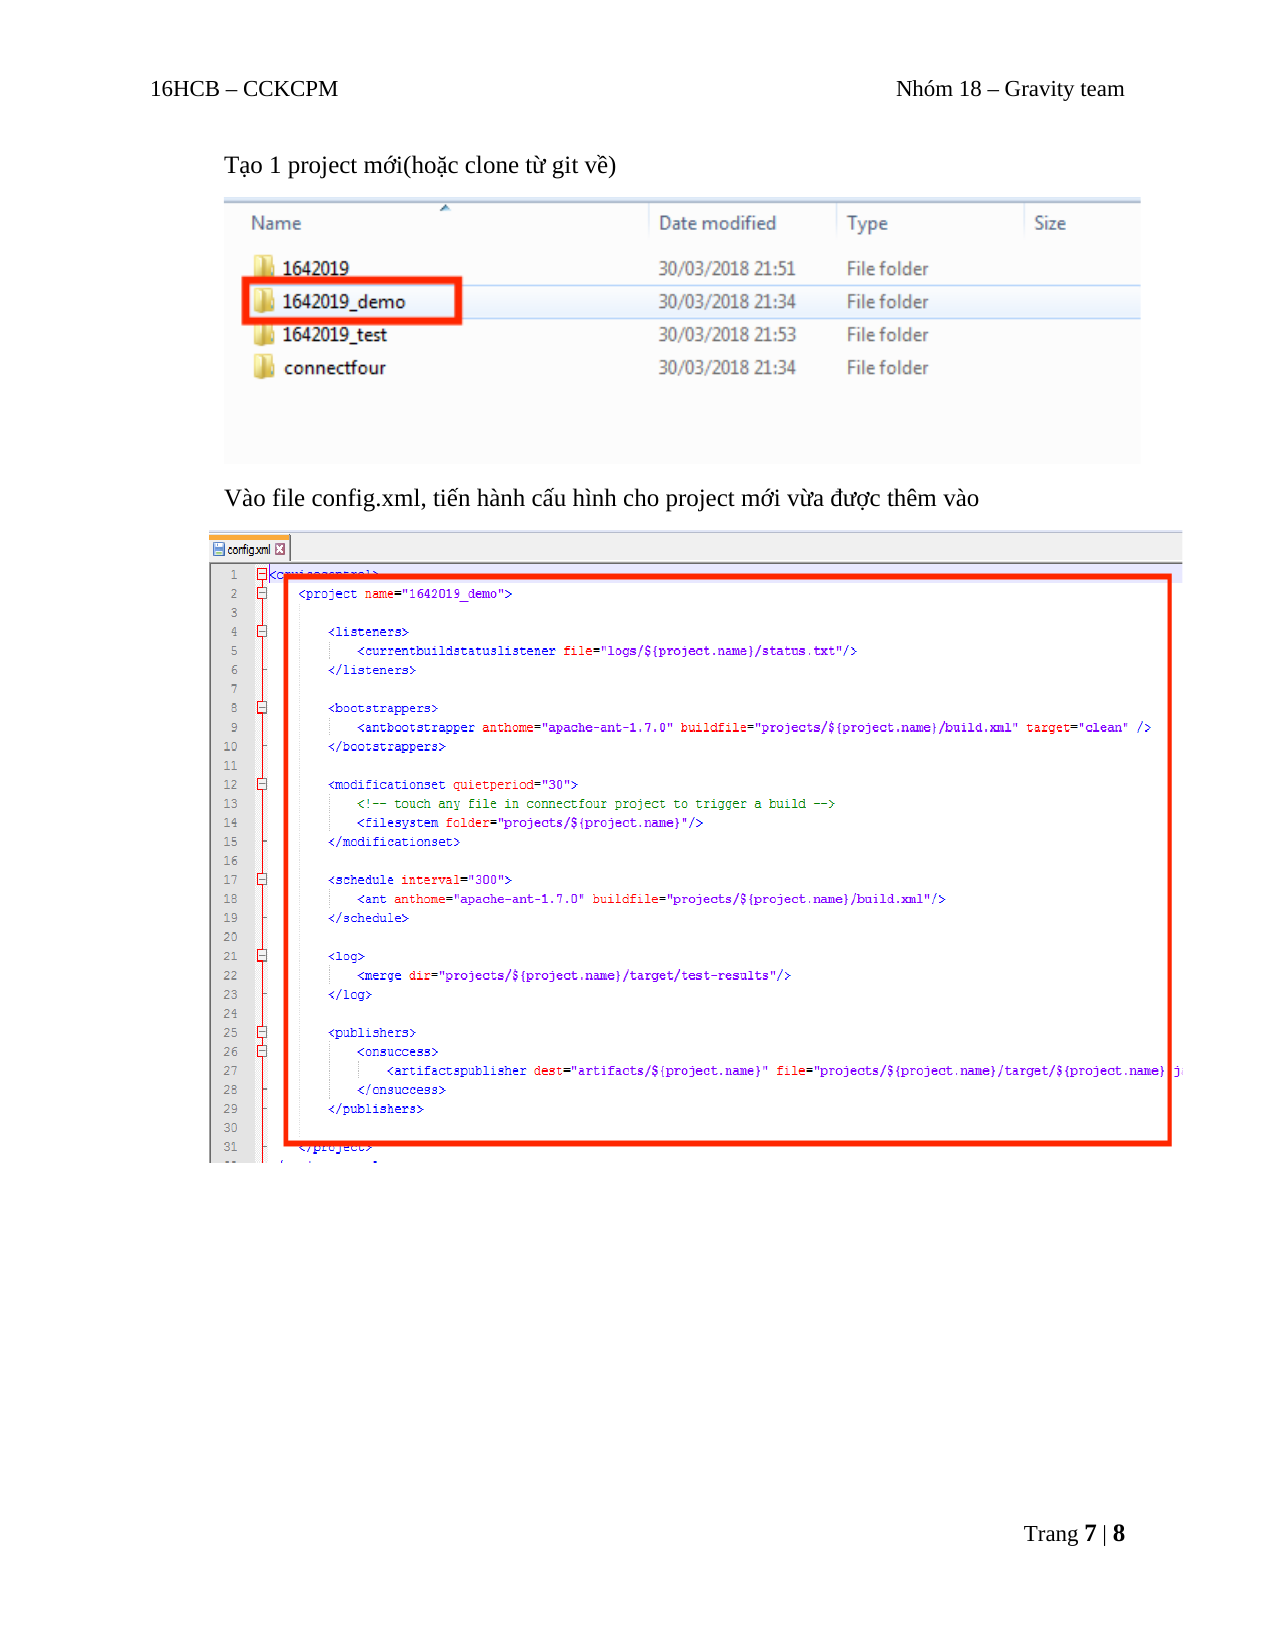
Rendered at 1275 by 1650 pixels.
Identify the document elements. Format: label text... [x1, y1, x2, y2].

text Vào file config.xml, tiến hành cấu hình cho project mới vừa được thêm vào [224, 483, 1125, 512]
picture [209, 530, 1183, 1163]
text Tạo 1 project mới(hoặc clone từ git về) [224, 150, 1125, 179]
picture [223, 197, 1141, 464]
